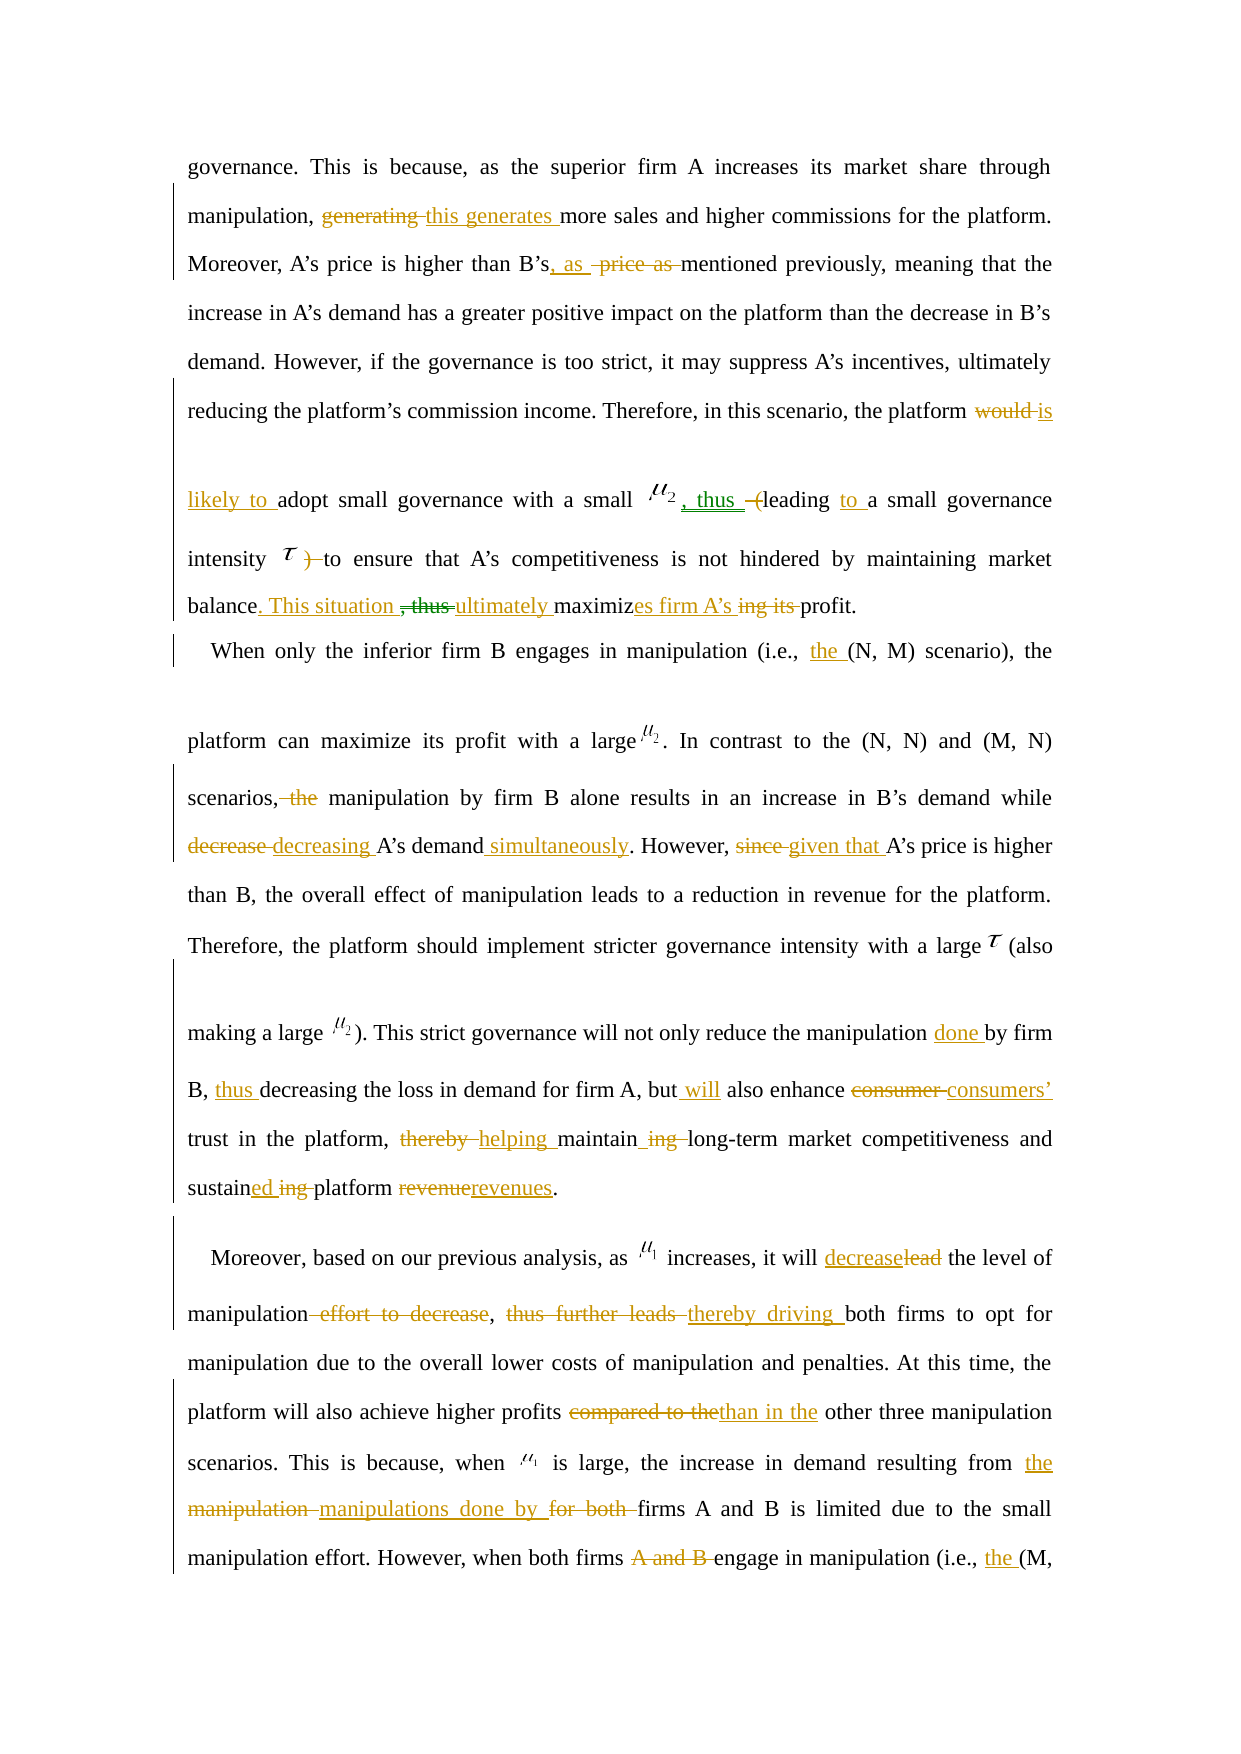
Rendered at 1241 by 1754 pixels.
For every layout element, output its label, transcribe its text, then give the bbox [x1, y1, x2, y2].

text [187, 1216, 1053, 1574]
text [187, 150, 1053, 621]
text When only the inferior firm B engages in manipulation (i.e., (N, M) scenario), the platform can maximize its profit with a large. In contrast to the (N, N) and (M, N) scenarios, manipulation by firm B alone results in an increase in B’s demand while A’s demand. However, A’s price is higher than B, the overall effect of manipulation leads to a reduction in revenue for the platform. Therefore, the platform should implement stricter governance intensity with a large(also making a large ). This strict governance will not only reduce the manipulation by firm B, decreasing the loss in demand for firm A, but also enhance trust in the platform, maintainlong-term market competitiveness and sustainplatform . [187, 634, 1053, 1203]
